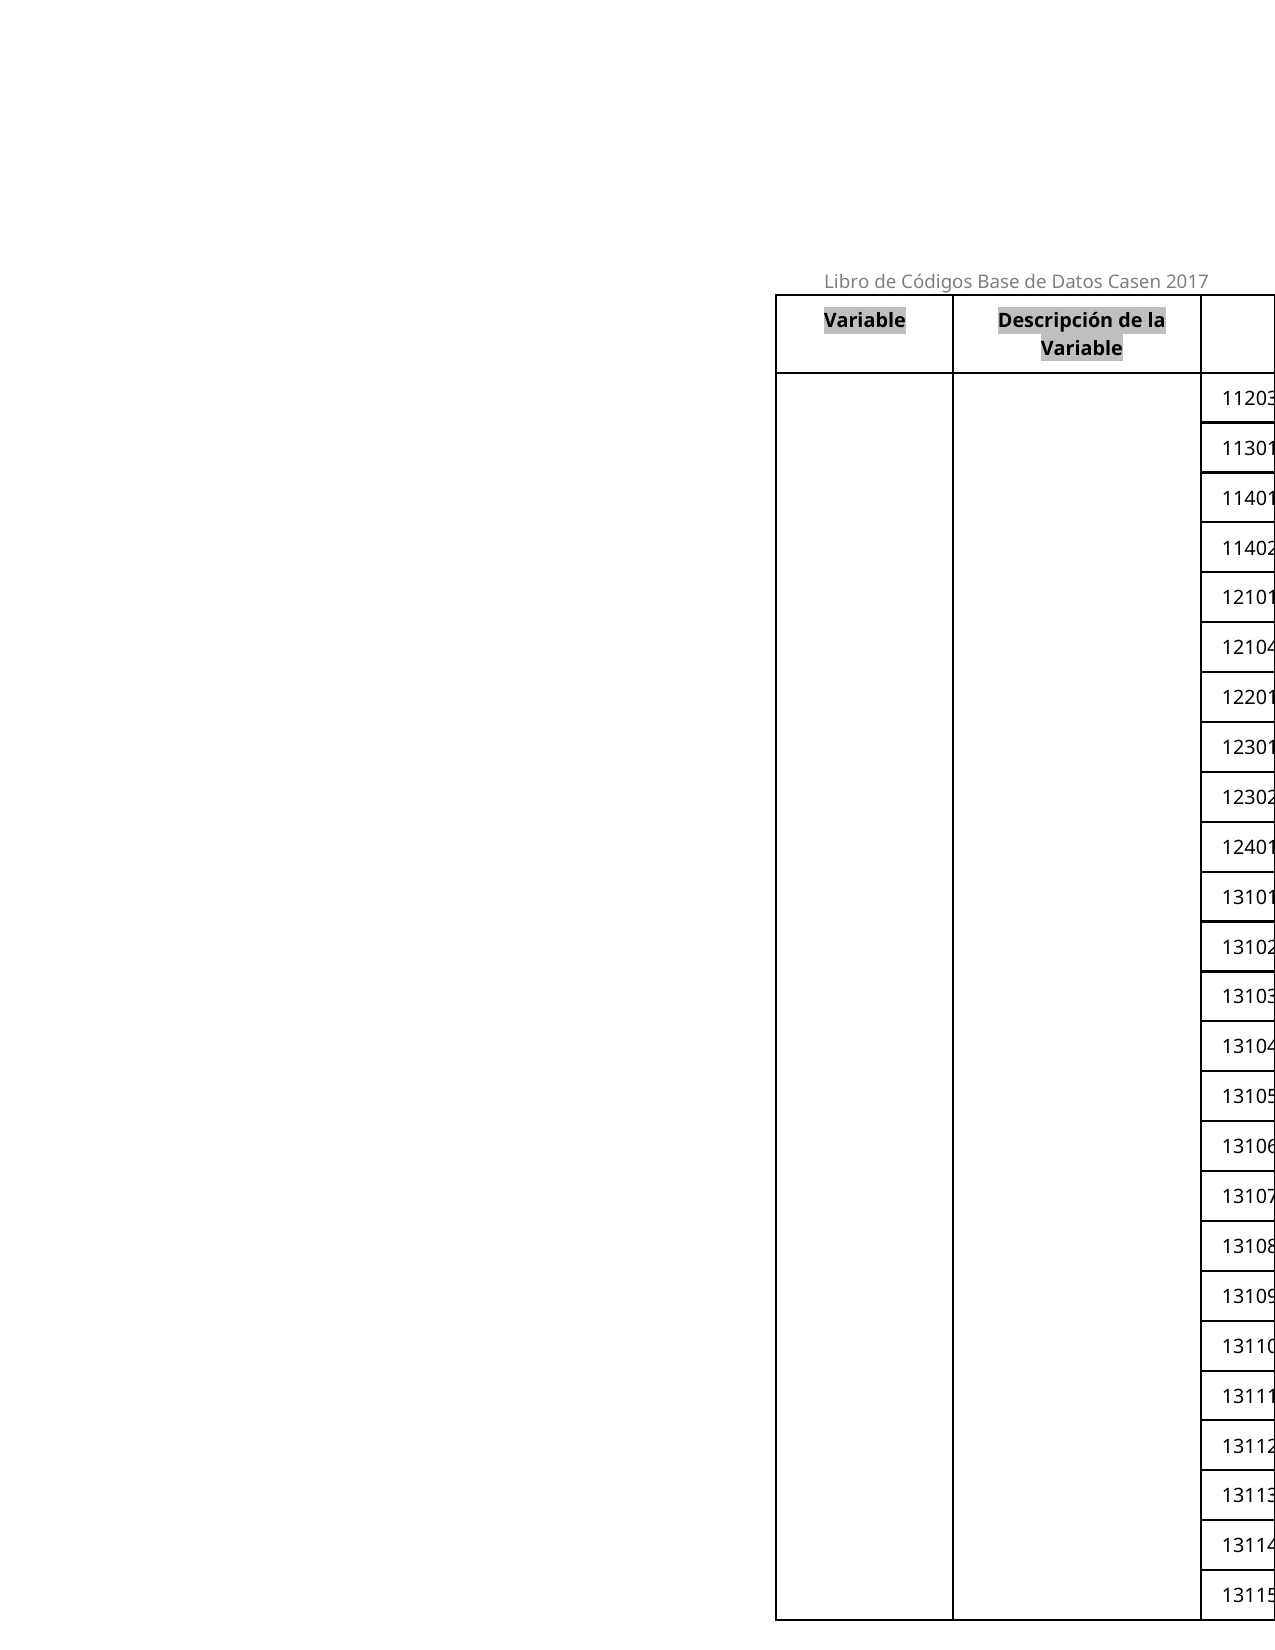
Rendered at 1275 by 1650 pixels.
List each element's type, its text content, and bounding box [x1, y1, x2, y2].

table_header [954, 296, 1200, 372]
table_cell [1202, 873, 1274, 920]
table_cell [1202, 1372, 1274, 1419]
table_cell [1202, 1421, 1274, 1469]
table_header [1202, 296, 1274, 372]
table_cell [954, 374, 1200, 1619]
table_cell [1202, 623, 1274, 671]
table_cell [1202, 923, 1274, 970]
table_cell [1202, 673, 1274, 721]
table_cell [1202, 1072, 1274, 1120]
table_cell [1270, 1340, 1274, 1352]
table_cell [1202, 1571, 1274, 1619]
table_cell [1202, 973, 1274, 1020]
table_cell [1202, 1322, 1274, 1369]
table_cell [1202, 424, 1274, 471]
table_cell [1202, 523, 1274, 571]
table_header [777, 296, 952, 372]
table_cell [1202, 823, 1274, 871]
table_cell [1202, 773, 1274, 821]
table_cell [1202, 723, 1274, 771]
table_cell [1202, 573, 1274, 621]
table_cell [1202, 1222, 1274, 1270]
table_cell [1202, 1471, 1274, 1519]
text Libro de Códigos Base de Datos Casen 2017 [604, 269, 1209, 294]
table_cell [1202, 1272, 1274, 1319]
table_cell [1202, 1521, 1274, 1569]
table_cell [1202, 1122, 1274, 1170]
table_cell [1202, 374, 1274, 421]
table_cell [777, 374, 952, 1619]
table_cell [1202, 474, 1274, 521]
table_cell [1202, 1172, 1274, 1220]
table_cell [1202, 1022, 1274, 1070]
